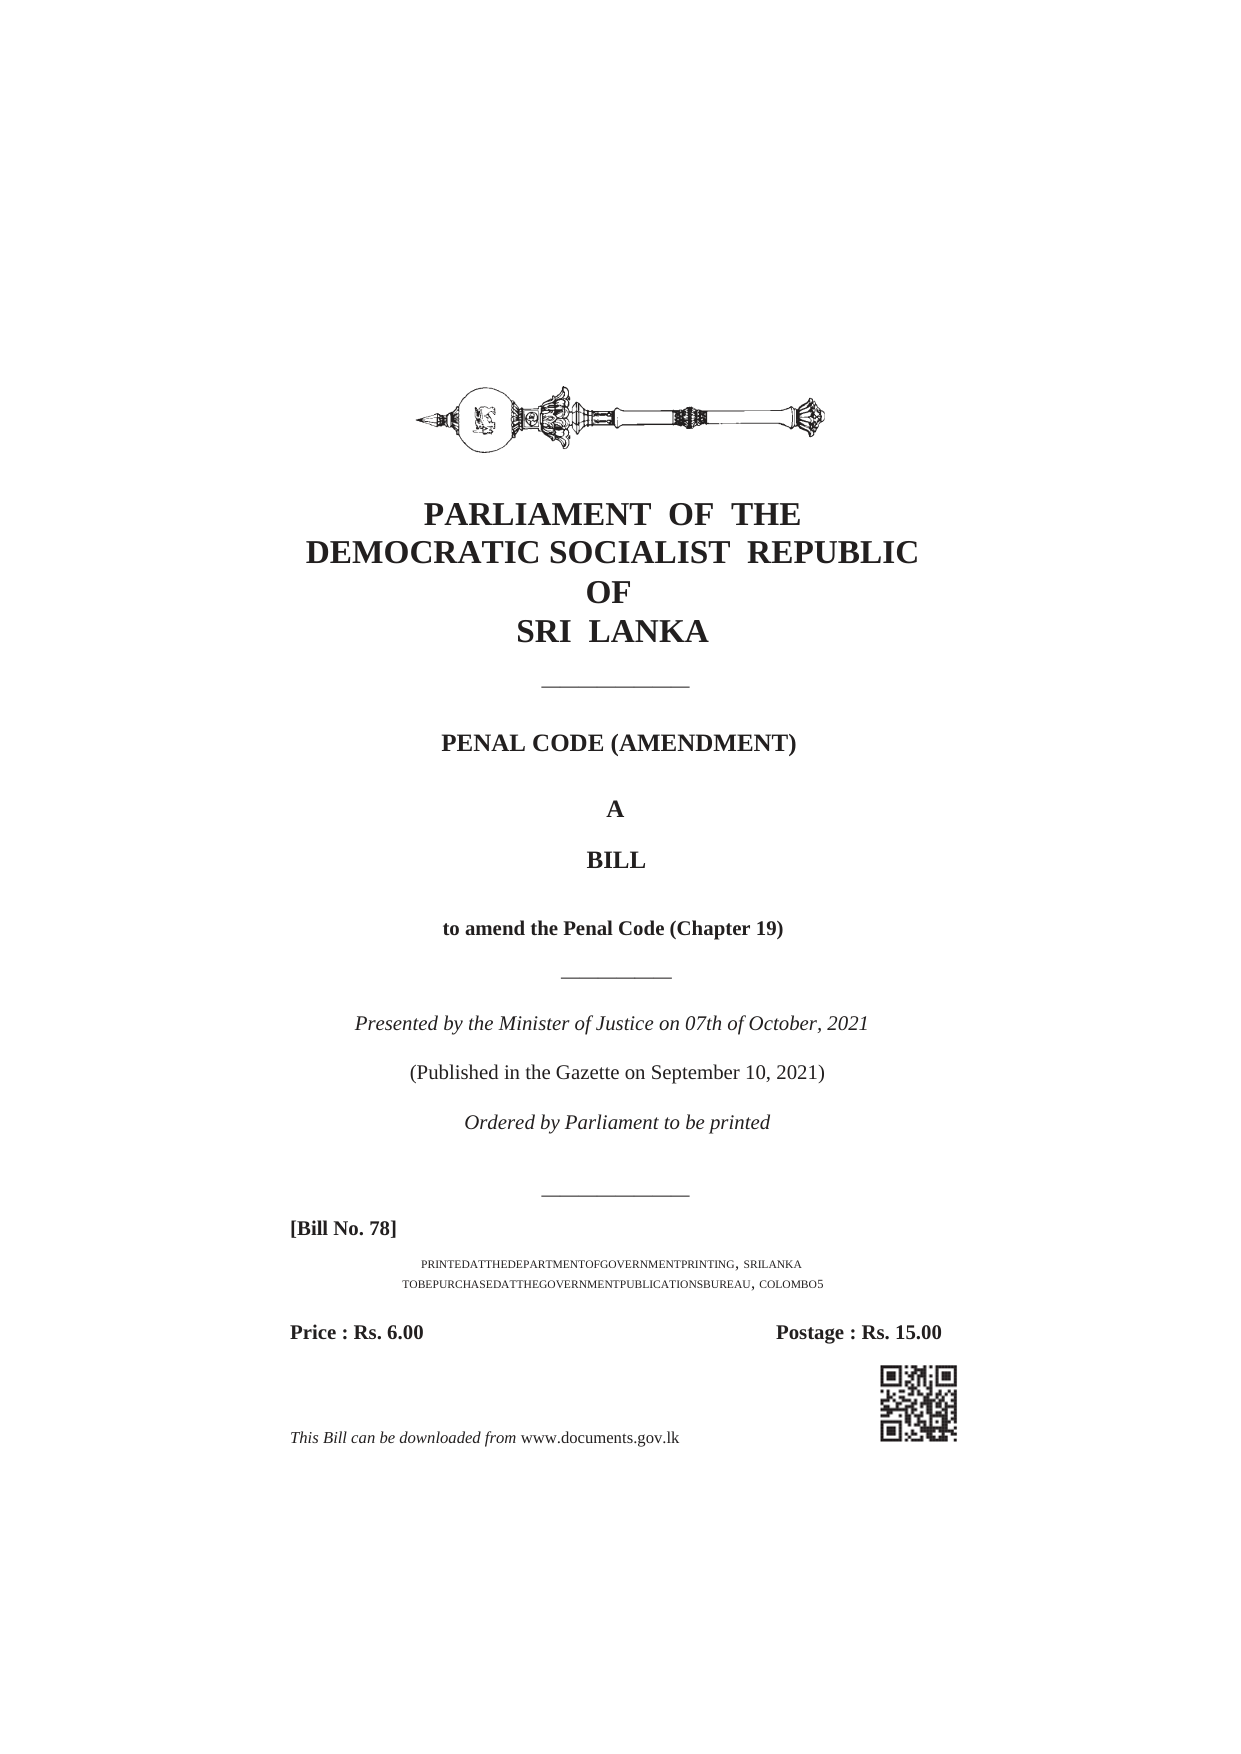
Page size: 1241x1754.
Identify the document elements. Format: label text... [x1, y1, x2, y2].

picture [879, 1363, 959, 1443]
text ———————— [150, 674, 689, 697]
text Price : Rs. 6.00 Postage : Rs. 15.00 [290, 1321, 1090, 1344]
text —————— [150, 964, 672, 988]
text BILL [150, 846, 646, 874]
text ———————— [150, 1182, 689, 1206]
text Ordered by Parliament to be printed [150, 1111, 770, 1134]
picture [415, 386, 825, 453]
text (Published in the Gazette on September 10, 2021) [150, 1061, 825, 1084]
text PRINTEDATTHEDEPARTMENTOFGOVERNMENTPRINTING, SRILANKA TOBEPURCHASEDATTHEGOVERNMENTPUBLICATIONSBUREAU, COLOMBO5 [390, 1253, 835, 1292]
text PARLIAMENT OF THE DEMOCRATIC SOCIALIST REPUBLIC OF SRI LANKA [300, 494, 925, 649]
text [Bill No. 78] [290, 1217, 1090, 1240]
text PENAL CODE (AMENDMENT) [150, 729, 797, 758]
text A [150, 795, 624, 823]
text Presented by the Minister of Justice on 07th of October, 2021 [354, 1010, 1090, 1035]
text This Bill can be downloaded from www.documents.gov.lk [290, 1364, 1090, 1447]
text to amend the Penal Code (Chapter 19) [150, 916, 783, 940]
